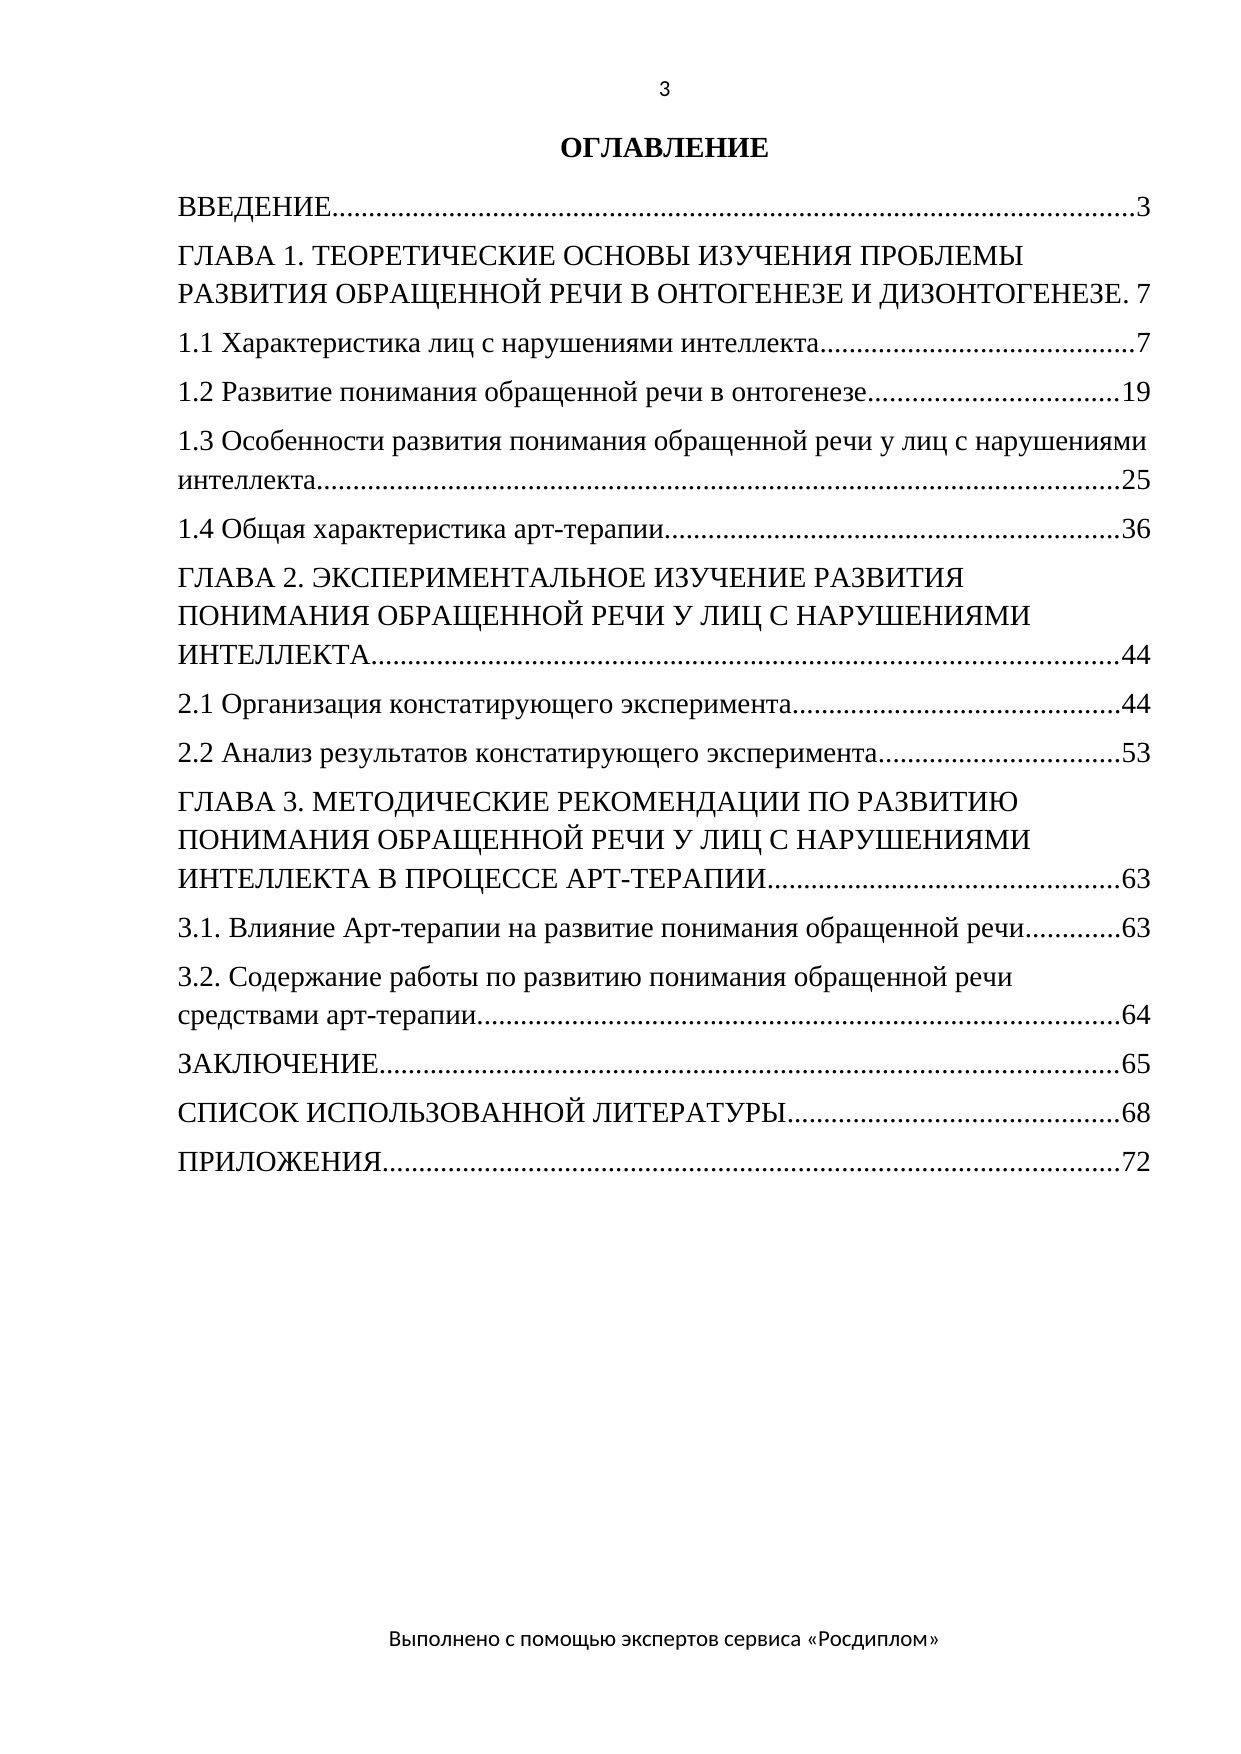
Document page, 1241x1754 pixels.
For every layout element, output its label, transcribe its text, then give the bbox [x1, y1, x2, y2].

text ВВЕДЕНИЕ 3 [177, 189, 1152, 223]
text 3.2. Содержание работы по развитию понимания обращенной речи средствами арт-терапии 64 [177, 959, 1152, 1031]
text 1.4 Общая характеристика арт-терапии 36 [177, 511, 1152, 544]
text СПИСОК ИСПОЛЬЗОВАННОЙ ЛИТЕРАТУРЫ 68 [177, 1095, 1152, 1129]
text ЗАКЛЮЧЕНИЕ 65 [177, 1046, 1152, 1080]
text 1.3 Особенности развития понимания обращенной речи у лиц с нарушениями интеллекта 25 [177, 423, 1152, 496]
text ГЛАВА 1. ТЕОРЕТИЧЕСКИЕ ОСНОВЫ ИЗУЧЕНИЯ ПРОБЛЕМЫ РАЗВИТИЯ ОБРАЩЕННОЙ РЕЧИ В ОНТОГЕНЕЗЕ И ДИЗОНТОГЕНЕЗЕ 7 [177, 238, 1152, 310]
text ПРИЛОЖЕНИЯ 72 [177, 1144, 1152, 1178]
text ГЛАВА 3. МЕТОДИЧЕСКИЕ РЕКОМЕНДАЦИИ ПО РАЗВИТИЮ ПОНИМАНИЯ ОБРАЩЕННОЙ РЕЧИ У ЛИЦ С НАРУШЕНИЯМИ ИНТЕЛЛЕКТА В ПРОЦЕССЕ АРТ-ТЕРАПИИ 63 [177, 784, 1152, 894]
text 1.2 Развитие понимания обращенной речи в онтогенезе 19 [177, 374, 1152, 408]
text ОГЛАВЛЕНИЕ [177, 130, 1152, 163]
text 2.2 Анализ результатов констатирующего эксперимента 53 [177, 735, 1152, 768]
text 3.1. Влияние Арт-терапии на развитие понимания обращенной речи 63 [177, 910, 1152, 943]
text ГЛАВА 2. ЭКСПЕРИМЕНТАЛЬНОЕ ИЗУЧЕНИЕ РАЗВИТИЯ ПОНИМАНИЯ ОБРАЩЕННОЙ РЕЧИ У ЛИЦ С НАРУШЕНИЯМИ ИНТЕЛЛЕКТА 44 [177, 560, 1152, 671]
text 1.1 Характеристика лиц с нарушениями интеллекта 7 [177, 326, 1152, 359]
text 2.1 Организация констатирующего эксперимента 44 [177, 686, 1152, 719]
